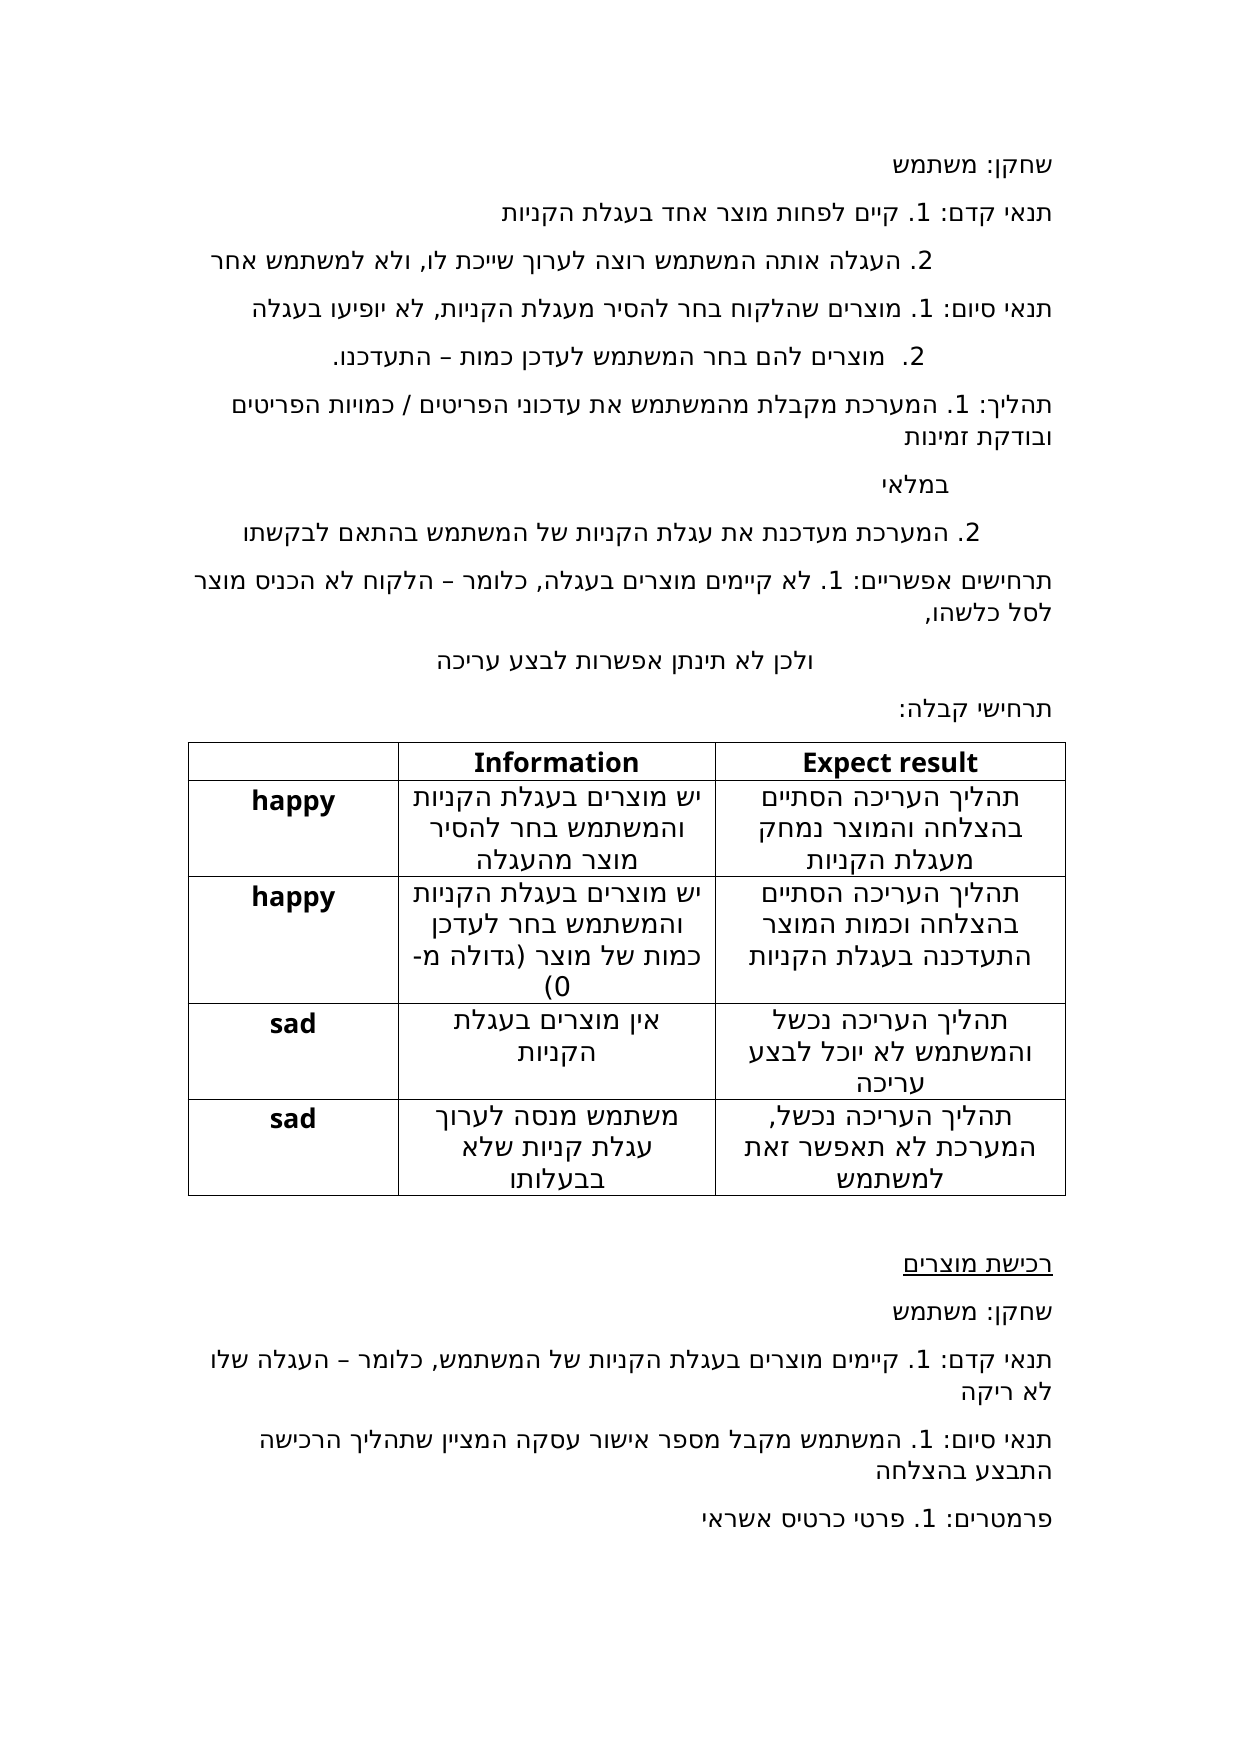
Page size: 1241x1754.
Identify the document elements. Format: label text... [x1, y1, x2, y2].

table_cell sad [189, 1004, 398, 1099]
text תנאי קדם: 1. קיימים מוצרים בעגלת הקניות של המשתמש, כלומר – העגלה שלו לא ריקה [187, 1345, 1053, 1406]
text שחקן: משתמש [187, 1297, 1053, 1326]
text תרחישים אפשריים: 1. לא קיימים מוצרים בעגלה, כלומר – הלקוח לא הכניס מוצר לסל כלשהו, [187, 566, 1053, 627]
text רכישת מוצרים [187, 1249, 1053, 1278]
text תרחישי קבלה: [187, 694, 1053, 723]
table_cell משתמש מנסה לערוך עגלת קניות שלא בבעלותו [399, 1100, 715, 1195]
text פרמטרים: 1. פרטי כרטיס אשראי [187, 1504, 1053, 1534]
text תנאי סיום: 1. מוצרים שהלקוח בחר להסיר מעגלת הקניות, לא יופיעו בעגלה [187, 294, 1053, 323]
text ולכן לא תינתן אפשרות לבצע עריכה [187, 646, 1053, 675]
table_cell happy [189, 781, 398, 876]
text במלאי [187, 470, 1053, 499]
table_cell יש מוצרים בעגלת הקניות והמשתמש בחר להסיר מוצר מהעגלה [399, 781, 715, 876]
text תהליך: 1. המערכת מקבלת מהמשתמש את עדכוני הפריטים / כמויות הפריטים ובודקת זמינות [187, 391, 1053, 451]
table_cell happy [189, 877, 398, 1003]
table_cell תהליך העריכה הסתיים בהצלחה והמוצר נמחק מעגלת הקניות [716, 781, 1065, 876]
table_header [189, 743, 398, 780]
text שחקן: משתמש [187, 150, 1053, 179]
table_cell תהליך העריכה הסתיים בהצלחה וכמות המוצר התעדכנה בעגלת הקניות [716, 877, 1065, 1003]
text 2. העגלה אותה המשתמש רוצה לערוך שייכת לו, ולא למשתמש אחר [187, 246, 1053, 275]
table_header Information [399, 743, 715, 780]
table_cell תהליך העריכה נכשל והמשתמש לא יוכל לבצע עריכה [716, 1004, 1065, 1099]
table_header Expect result [716, 743, 1065, 780]
text 2. מוצרים להם בחר המשתמש לעדכן כמות – התעדכנו. [187, 342, 1053, 372]
text תנאי סיום: 1. המשתמש מקבל מספר אישור עסקה המציין שתהליך הרכישה התבצע בהצלחה [187, 1425, 1053, 1486]
text תנאי קדם: 1. קיים לפחות מוצר אחד בעגלת הקניות [187, 198, 1053, 227]
table_cell תהליך העריכה נכשל, המערכת לא תאפשר זאת למשתמש [716, 1100, 1065, 1195]
table_cell יש מוצרים בעגלת הקניות והמשתמש בחר לעדכן כמות של מוצר (גדולה מ-0) [399, 877, 715, 1003]
text 2. המערכת מעדכנת את עגלת הקניות של המשתמש בהתאם לבקשתו [187, 518, 1053, 547]
table_cell sad [189, 1100, 398, 1195]
table_cell אין מוצרים בעגלת הקניות [399, 1004, 715, 1099]
